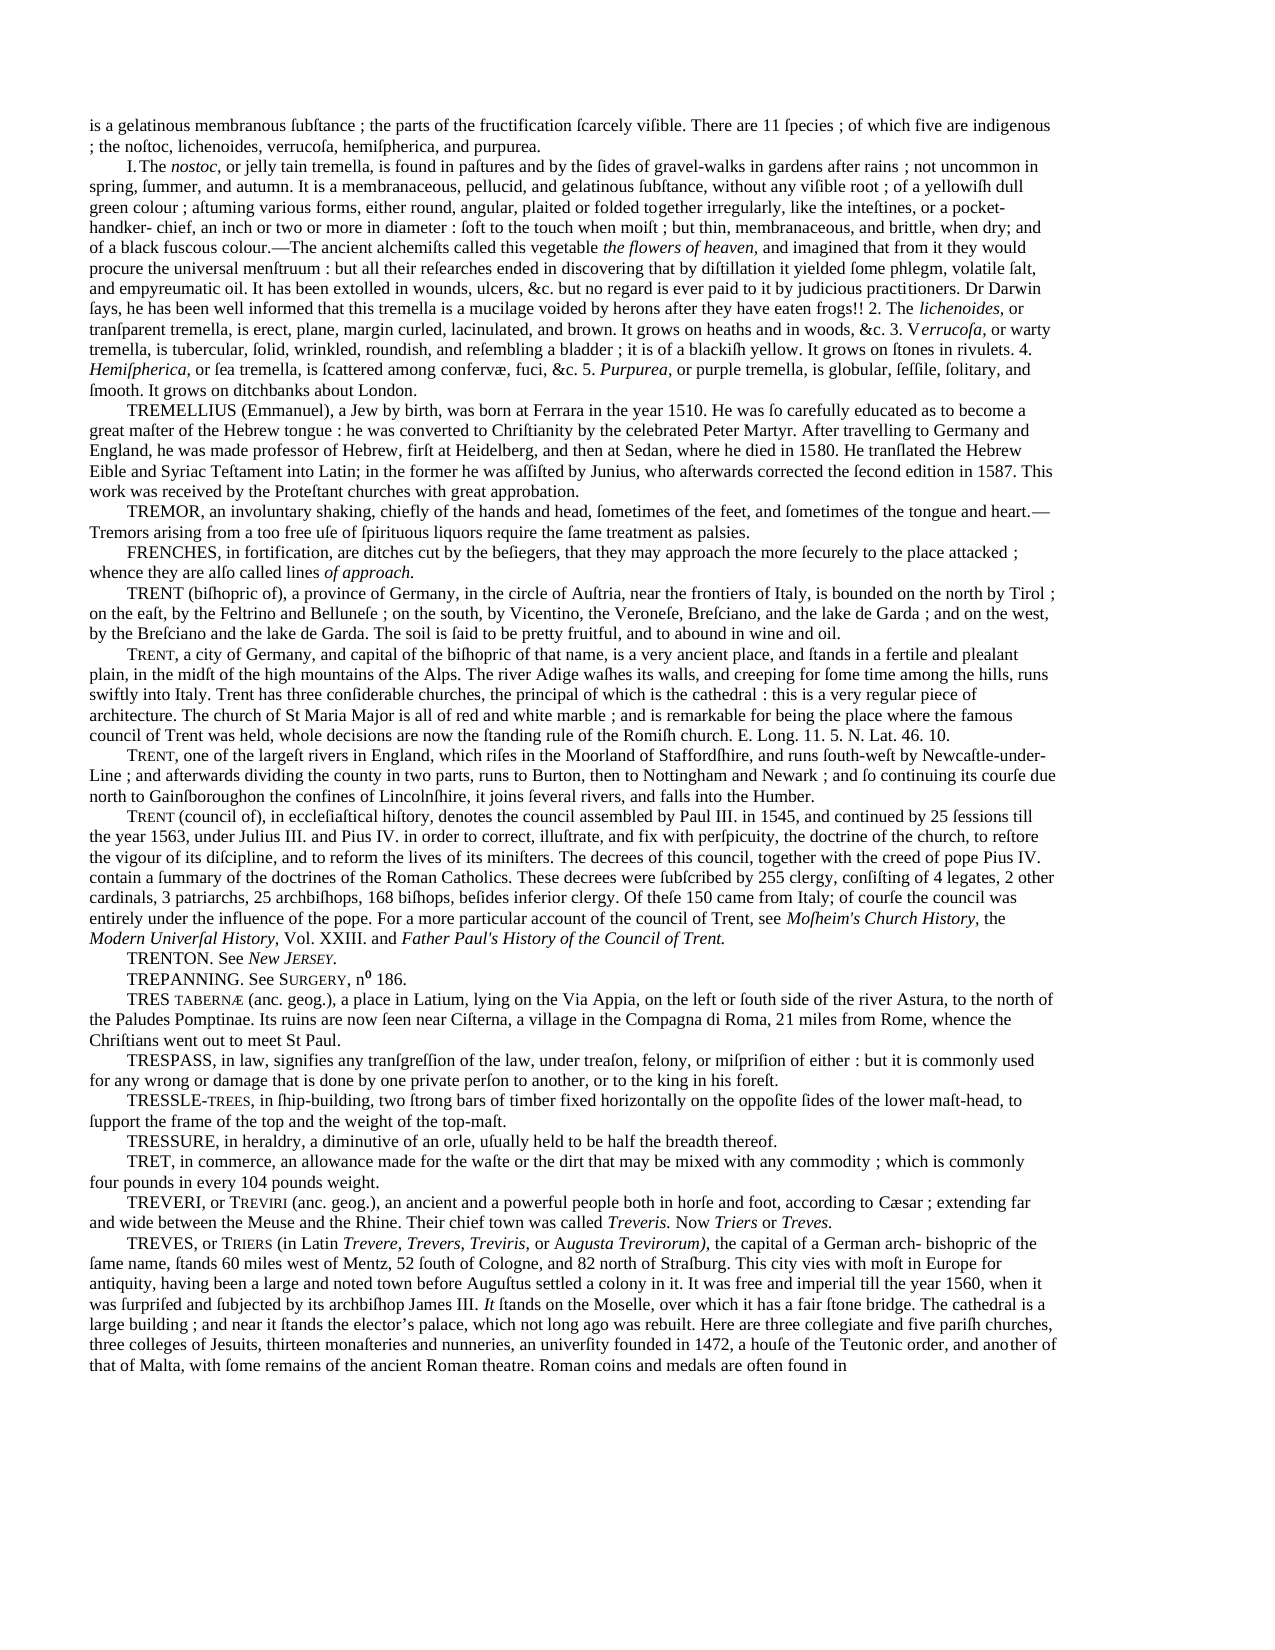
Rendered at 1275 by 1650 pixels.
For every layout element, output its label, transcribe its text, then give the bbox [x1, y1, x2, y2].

text TRESPASS, in law, signifies any tranſgreſſion of the law, under treaſon, felony, or miſpriſion of either : but it is commonly used for any wrong or damage that is done by one private perſon to another, or to the king in his foreſt. [89, 1050, 1058, 1090]
text is a gelatinous membranous ſubſtance ; the parts of the fructification ſcarcely viſible. There are 11 ſpecies ; of which five are indigenous ; the noſtoc, lichenoides, verrucoſa, hemiſpherica, and purpurea. [89, 115, 1058, 156]
text FRENCHES, in fortification, are ditches cut by the beſiegers, that they may approach the more ſecurely to the place attacked ; whence they are alſo called lines of approach. [89, 542, 1058, 582]
text TRES tabernæ (anc. geog.), a place in Latium, lying on the Via Appia, on the left or ſouth side of the river Astura, to the north of the Paludes Pomptinae. Its ruins are now ſeen near Ciſterna, a village in the Compagna di Roma, 21 miles from Rome, whence the Chriſtians went out to meet St Paul. [89, 989, 1058, 1050]
text TREVES, or Triers (in Latin Trevere, Trevers, Treviris, or Augusta Trevirorum), the capital of a German arch- bishopric of the ſame name, ſtands 60 miles west of Mentz, 52 ſouth of Cologne, and 82 north of Straſburg. This city vies with moſt in Europe for antiquity, having been a large and noted town before Auguſtus settled a colony in it. It was free and imperial till the year 1560, when it was ſurpriſed and ſubjected by its archbiſhop James III. It ſtands on the Moselle, over which it has a fair ſtone bridge. The cathedral is a large building ; and near it ſtands the elector’s palace, which not long ago was rebuilt. Here are three collegiate and five pariſh churches, three colleges of Jesuits, thirteen monaſteries and nunneries, an univerſity founded in 1472, a houſe of the Teutonic order, and another of that of Malta, with ſome remains of the ancient Roman theatre. Roman coins and medals are often found in [89, 1232, 1058, 1375]
text TREMOR, an involuntary shaking, chiefly of the hands and head, ſometimes of the feet, and ſometimes of the tongue and heart.—Tremors arising from a too free uſe of ſpirituous liquors require the ſame treatment as palsies. [89, 501, 1058, 542]
text TRESSURE, in heraldry, a diminutive of an orle, uſually held to be half the breadth thereof. [89, 1131, 1058, 1151]
text TREVERI, or Treviri (anc. geog.), an ancient and a powerful people both in horſe and foot, according to Cæsar ; extending far and wide between the Meuse and the Rhine. Their chief town was called Treveris. Now Triers or Treves. [89, 1192, 1058, 1232]
text TRENTON. See New Jersey. [89, 948, 1058, 968]
text Trent (council of), in eccleſiaſtical hiſtory, denotes the council assembled by Paul III. in 1545, and continued by 25 ſessions till the year 1563, under Julius III. and Pius IV. in order to correct, illuſtrate, and fix with perſpicuity, the doctrine of the church, to reſtore the vigour of its diſcipline, and to reform the lives of its miniſters. The decrees of this council, together with the creed of pope Pius IV. contain a ſummary of the doctrines of the Roman Catholics. These decrees were ſubſcribed by 255 clergy, conſiſting of 4 legates, 2 other cardinals, 3 patriarchs, 25 archbiſhops, 168 biſhops, beſides inferior clergy. Of theſe 150 came from Italy; of courſe the council was entirely under the influence of the pope. For a more particular account of the council of Trent, see Moſheim's Church History, the Modern Univerſal History, Vol. XXIII. and Father Paul's Histοry of the Council of Trent. [89, 806, 1058, 948]
text TRET, in commerce, an allowance made for the waſte or the dirt that may be mixed with any commodity ; which is commonly four pounds in every 104 pounds weight. [89, 1151, 1058, 1192]
text Trent, a city of Germany, and capital of the biſhopric of that name, is a very ancient place, and ſtands in a fertile and plealant plain, in the midſt of the high mountains of the Alps. The river Adige waſhes its walls, and creeping for ſome time among the hills, runs swiftly into Italy. Trent has three conſiderable churches, the principal of which is the cathedral : this is a very regular piece of architecture. The church of St Maria Major is all of red and white marble ; and is remarkable for being the place where the famous council of Trent was held, whole decisions are now the ſtanding rule of the Romiſh church. E. Long. 11. 5. N. Lat. 46. 10. [89, 643, 1058, 745]
text TREMELLIUS (Emmanuel), a Jew by birth, was born at Ferrara in the year 1510. He was ſo carefully educated as to become a great maſter of the Hebrew tongue : he was converted to Chriſtianity by the celebrated Peter Martyr. After travelling to Germany and England, he was made professor of Hebrew, firſt at Heidelberg, and then at Sedan, where he died in 1580. He tranſlated the Hebrew Eible and Syriac Teſtament into Latin; in the former he was aſſiſted by Junius, who aſterwards corrected the ſecond edition in 1587. This work was received by the Proteſtant churches with great approbation. [89, 400, 1058, 501]
text Trent, one of the largeſt rivers in England, which riſes in the Moorland of Staffordſhire, and runs ſouth-weſt by Newcaſtle-under-Line ; and afterwards dividing the county in two parts, runs to Burton, then to Nottingham and Newark ; and ſo continuing its courſe due north to Gainſboroughon the confines of Lincolnſhire, it joins ſeveral rivers, and falls into the Humber. [89, 745, 1058, 806]
text TRENT (biſhopric of), a province of Germany, in the circle of Auſtria, near the frontiers of Italy, is bounded on the north by Tirol ; on the eaſt, by the Feltrino and Belluneſe ; on the south, by Vicentino, the Veroneſe, Breſciano, and the lake de Garda ; and on the west, by the Breſciano and the lake de Garda. The soil is ſaid to be pretty fruitful, and to abound in wine and oil. [89, 582, 1058, 643]
text I. The nostoc, or jelly tain tremella, is found in paſtures and by the ſides of gravel-walks in gardens after rains ; not uncommon in spring, ſummer, and autumn. It is a membranaceous, pellucid, and gelatinous ſubſtance, without any viſible root ; of a yellowiſh dull green colour ; aſtuming various forms, either round, angular, plaited or folded together irregularly, like the inteſtines, or a pocket-handker- chief, an inch or two or more in diameter : ſoft to the touch when moiſt ; but thin, membranaceous, and brittle, when dry; and of a black fuscous colour.—The ancient alchemiſts called this vegetable the flowers of heaven, and imagined that from it they would procure the universal menſtruum : but all their reſearches ended in discovering that by diſtillation it yielded ſome phlegm, volatile ſalt, and empyreumatic oil. It has been extolled in wounds, ulcers, &c. but no regard is ever paid to it by judicious practitioners. Dr Darwin ſays, he has been well informed that this tremella is a mucilage voided by herons after they have eaten frogs!! 2. The lichenoides, or tranſparent tremella, is erect, plane, margin curled, lacinulated, and brown. It grows on heaths and in woods, &c. 3. Verrucoſa, or warty tremella, is tubercular, ſolid, wrinkled, roundish, and reſembling a bladder ; it is of a blackiſh yellow. It grows on ſtones in rivulets. 4. Hemiſpherica, or ſea tremella, is ſcattered among confervæ, fuci, &c. 5. Purpurea, or purple tremella, is globular, ſeſſile, ſolitary, and ſmooth. It grows on ditchbanks about London. [89, 156, 1058, 400]
text TRESSLE-trees, in ſhip-building, two ſtrong bars of timber fixed horizontally on the oppoſite ſides of the lower maſt-head, to ſupport the frame of the top and the weight of the top-maſt. [89, 1090, 1058, 1131]
text TREPANNING. See Surgery, n⁰ 186. [89, 968, 1058, 989]
